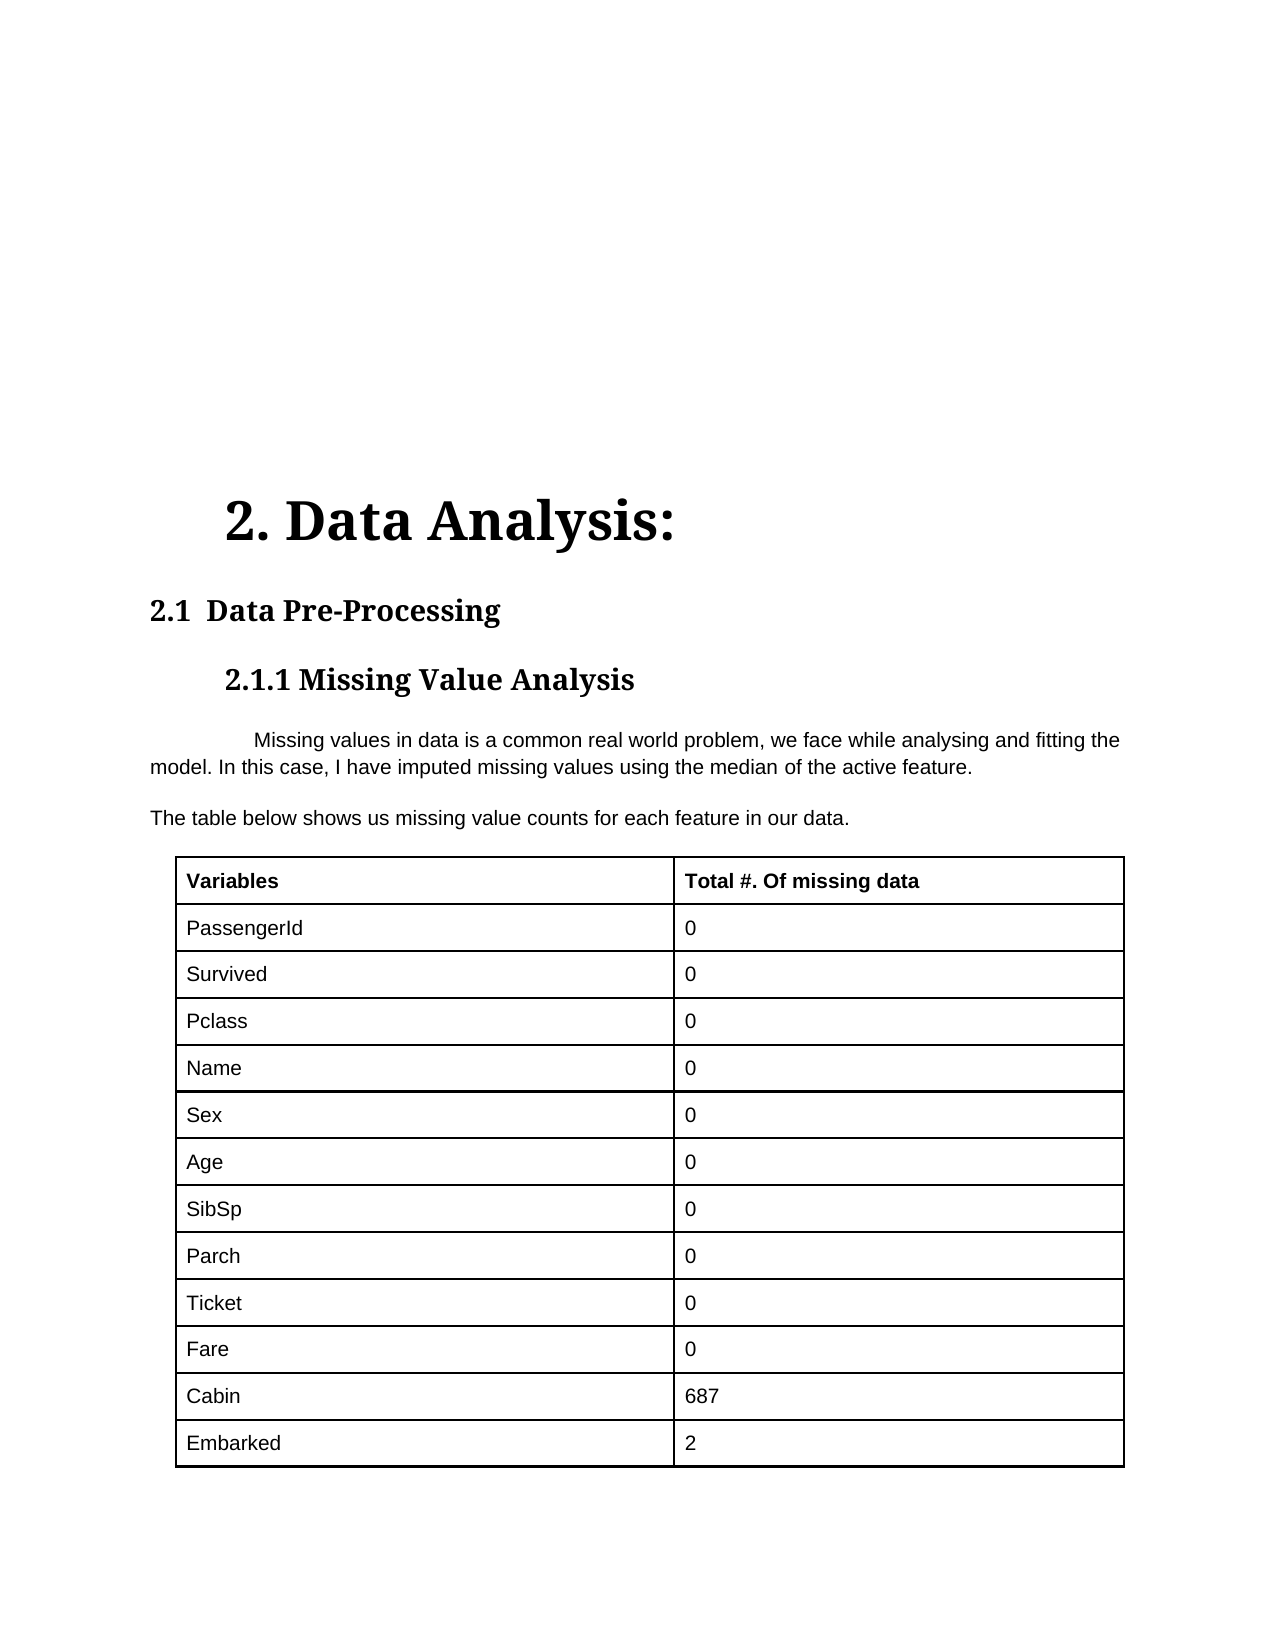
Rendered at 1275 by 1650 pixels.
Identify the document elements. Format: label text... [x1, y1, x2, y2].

table_cell 0 [675, 1139, 1123, 1184]
table_cell Parch [177, 1233, 673, 1278]
table_header Variables [177, 858, 673, 903]
text The table below shows us missing value counts for each feature in our data. [150, 806, 1125, 829]
table_cell Sex [177, 1093, 673, 1137]
table_cell 0 [675, 905, 1123, 950]
table_cell Name [177, 1046, 673, 1090]
table_cell 0 [675, 1327, 1123, 1372]
table_cell 0 [675, 952, 1123, 997]
table_cell 0 [675, 1046, 1123, 1090]
table_cell 2 [675, 1421, 1123, 1465]
table_cell PassengerId [177, 905, 673, 950]
table_cell Fare [177, 1327, 673, 1372]
table_cell Embarked [177, 1421, 673, 1465]
table_cell 687 [675, 1374, 1123, 1418]
table_cell Age [177, 1139, 673, 1184]
table_cell 0 [675, 1280, 1123, 1325]
text 2. Data Analysis: [225, 483, 1125, 557]
table_cell Ticket [177, 1280, 673, 1325]
table_cell Pclass [177, 999, 673, 1043]
table_cell 0 [675, 1093, 1123, 1137]
table_header Total #. Of missing data [675, 858, 1123, 903]
table_cell Cabin [177, 1374, 673, 1418]
text 2.1.1 Missing Value Analysis [150, 659, 1125, 699]
text 2.1 Data Pre-Processing [150, 591, 1125, 630]
text Missing values in data is a common real world problem, we face while analysing and fitting the model. In this case, I have imputed missing values using the median of the active feature. [150, 728, 1125, 779]
table_cell SibSp [177, 1186, 673, 1231]
table_cell 0 [675, 999, 1123, 1043]
table_cell Survived [177, 952, 673, 997]
table_cell 0 [675, 1186, 1123, 1231]
table_cell 0 [675, 1233, 1123, 1278]
